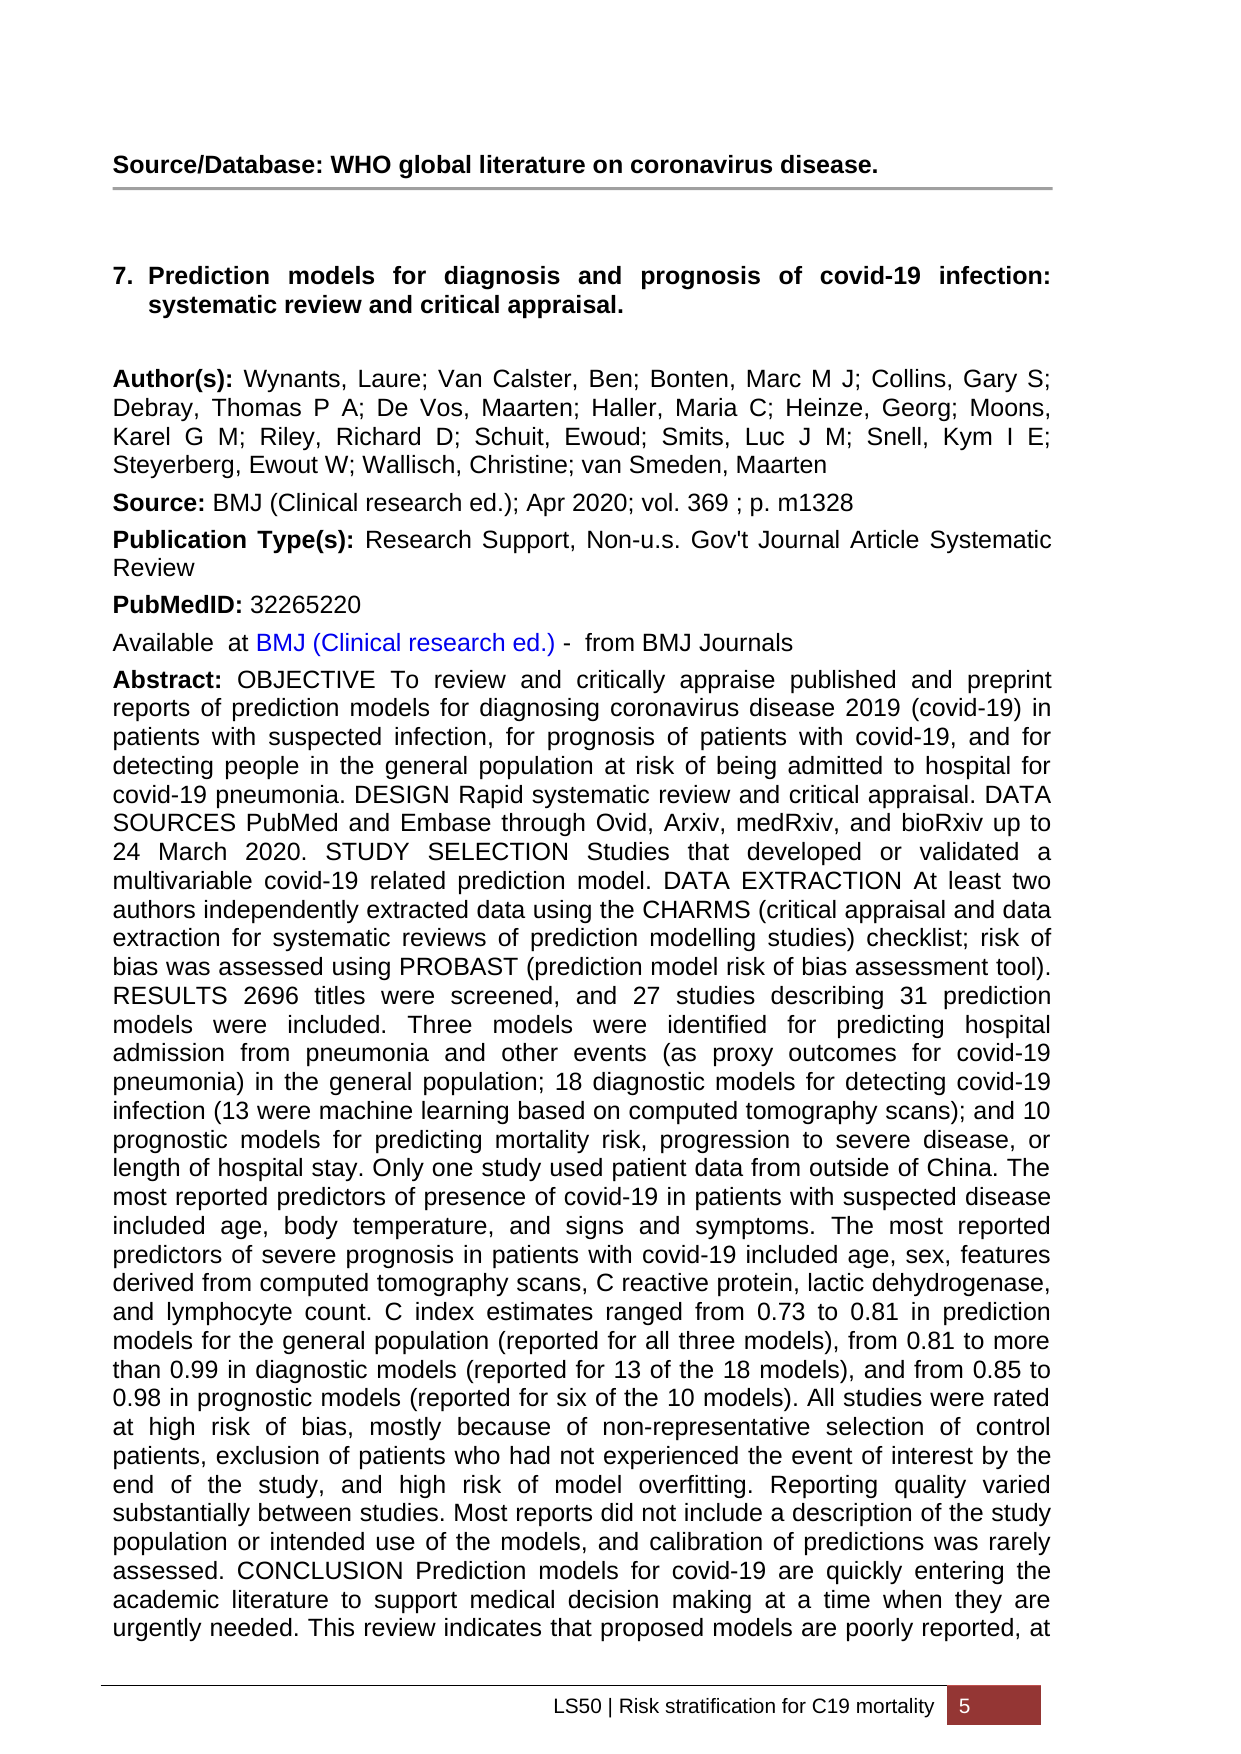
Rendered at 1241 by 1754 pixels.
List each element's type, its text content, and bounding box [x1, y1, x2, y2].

text Available at BMJ (Clinical research ed.) - from BMJ Journals [112, 627, 1053, 656]
text PubMedID: 32265220 [112, 590, 1053, 619]
text Author(s): Wynants, Laure; Van Calster, Ben; Bonten, Marc M J; Collins, Gary S; Debray, Thomas P A; De Vos, Maarten; Haller, Maria C; Heinze, Georg; Moons, Karel G M; Riley, Richard D; Schuit, Ewoud; Smits, Luc J M; Snell, Kym I E; Steyerberg, Ewout W; Wallisch, Christine; van Smeden, Maarten [112, 364, 1053, 479]
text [112, 664, 1053, 1642]
text Source/Database: WHO global literature on coronavirus disease. [112, 150, 1053, 179]
text Publication Type(s): Research Support, Non-u.s. Gov't Journal Article Systematic Review [112, 524, 1053, 582]
text Source: BMJ (Clinical research ed.); Apr 2020; vol. 369 ; p. m1328 [112, 487, 1053, 516]
list Prediction models for diagnosis and prognosis of covid-19 infection: systematic review and critical appraisal. [112, 261, 1053, 319]
